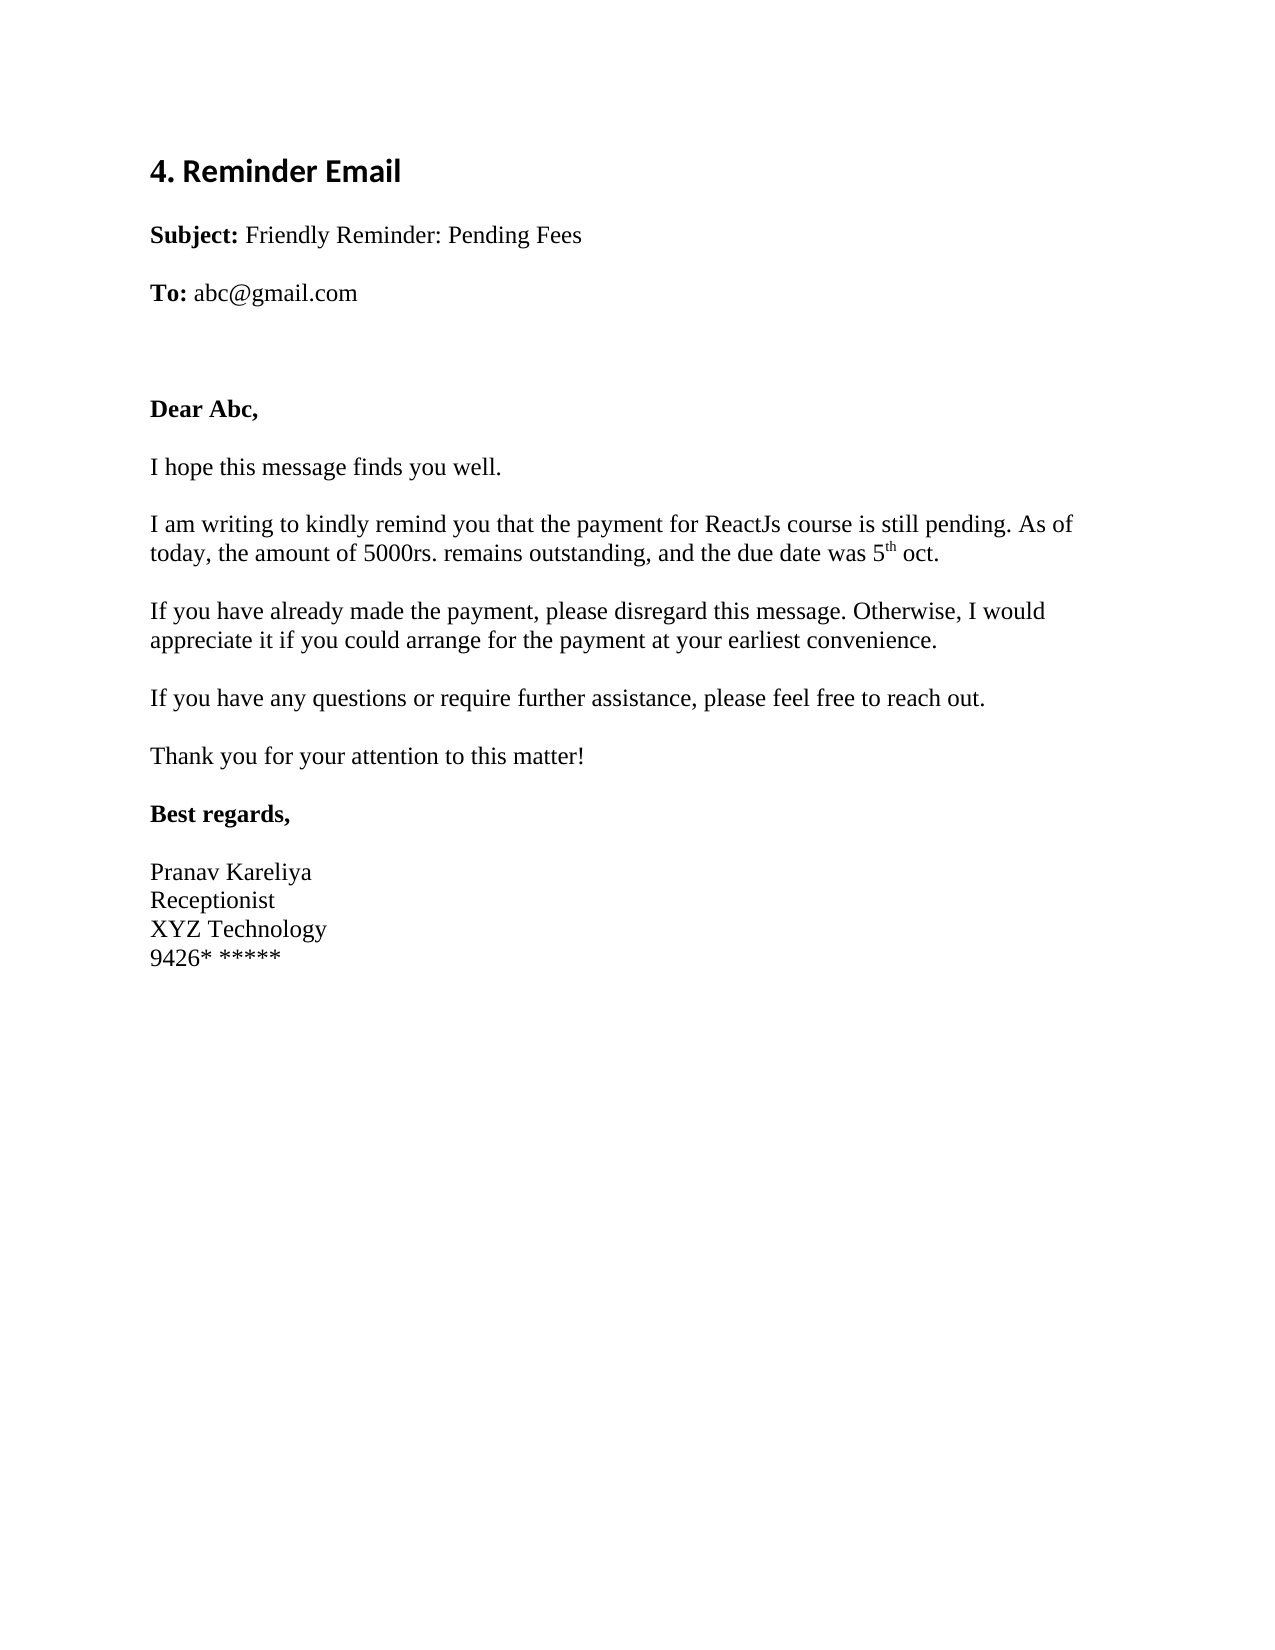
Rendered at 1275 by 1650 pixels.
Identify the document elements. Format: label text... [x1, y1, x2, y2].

text Best regards, [150, 799, 1125, 827]
text I am writing to kindly remind you that the payment for ReactJs course is still pending. As of today, the amount of 5000rs. remains outstanding, and the due date was 5th oct. [150, 509, 1125, 567]
text If you have already made the payment, please disregard this message. Otherwise, I would appreciate it if you could arrange for the payment at your earliest convenience. [150, 596, 1125, 654]
text I hope this message finds you well. [150, 452, 1125, 480]
text Dear Abc, [150, 394, 1125, 422]
text 4. Reminder Email [150, 150, 1125, 191]
text Subject: Friendly Reminder: Pending Fees [150, 220, 1125, 249]
text If you have any questions or require further assistance, please feel free to reach out. [150, 683, 1125, 712]
text To: abc@gmail.com [150, 278, 1125, 307]
text Thank you for your attention to this matter! [150, 741, 1125, 769]
text Pranav Kareliya Receptionist XYZ Technology 9426* ***** [150, 857, 1125, 972]
